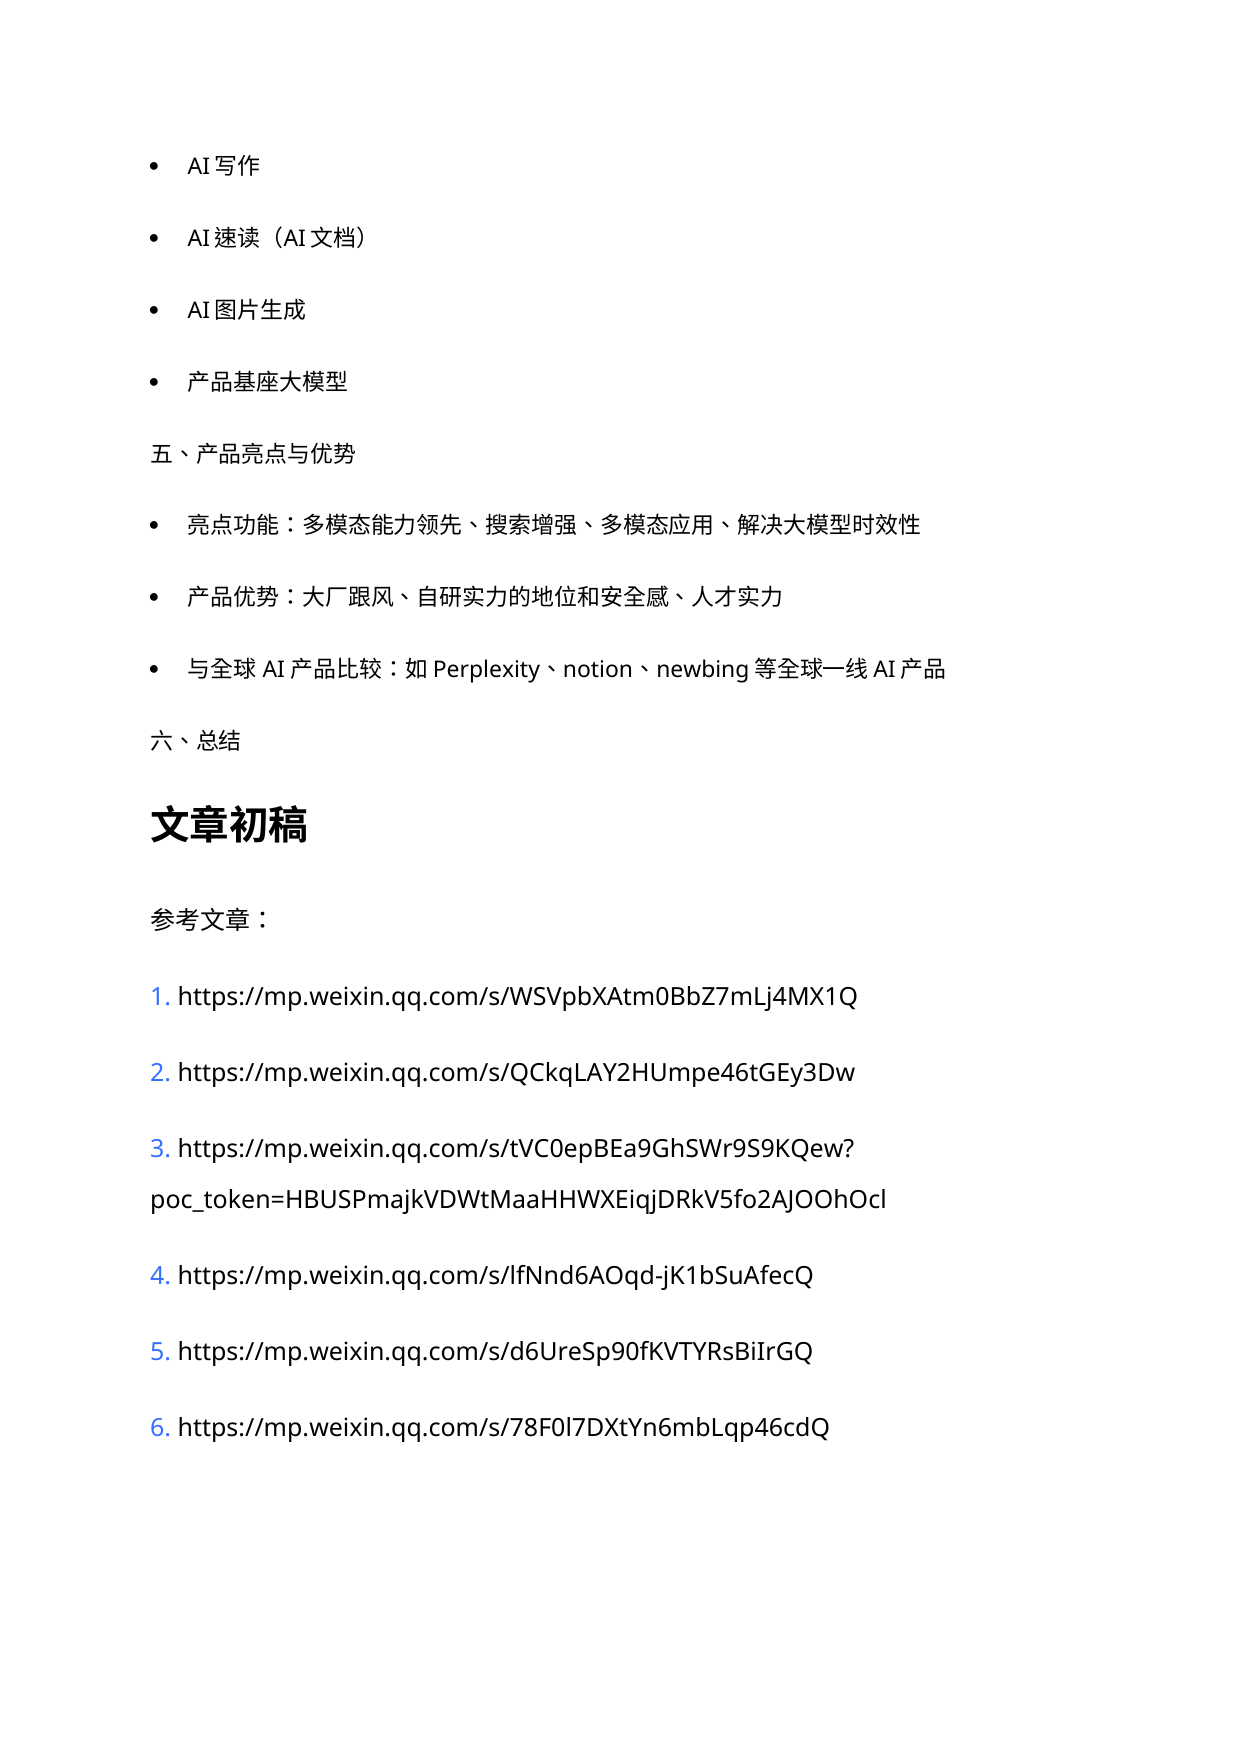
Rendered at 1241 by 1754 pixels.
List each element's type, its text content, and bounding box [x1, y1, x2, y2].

text 2. https://mp.weixin.qq.com/s/QCkqLAY2HUmpe46tGEy3Dw [150, 1055, 1090, 1089]
text 参考文章： [150, 903, 1090, 937]
list AI写作 [150, 150, 1090, 181]
text 3. https://mp.weixin.qq.com/s/tVC0epBEa9GhSWr9S9KQew?poc_token=HBUSPmajkVDWtMaaHHWXEiqjDRkV5fo2AJOOhOcl [150, 1131, 1090, 1216]
text 1. https://mp.weixin.qq.com/s/WSVpbXAtm0BbZ7mLj4MX1Q [150, 979, 1090, 1013]
text 4. https://mp.weixin.qq.com/s/lfNnd6AOqd-jK1bSuAfecQ [150, 1258, 1090, 1292]
list 产品优势：大厂跟风、自研实力的地位和安全感、人才实力 [150, 581, 1090, 612]
text 6. https://mp.weixin.qq.com/s/78F0l7DXtYn6mbLqp46cdQ [150, 1410, 1090, 1444]
text 六、总结 [150, 725, 1090, 756]
list 产品基座大模型 [150, 366, 1090, 397]
list AI速读（AI文档） [150, 222, 1090, 253]
subtitle 文章初稿 [150, 797, 1090, 851]
text 5. https://mp.weixin.qq.com/s/d6UreSp90fKVTYRsBiIrGQ [150, 1334, 1090, 1368]
list 亮点功能：多模态能力领先、搜索增强、多模态应用、解决大模型时效性 [150, 509, 1090, 541]
text 五、产品亮点与优势 [150, 437, 1090, 469]
list AI图片生成 [150, 294, 1090, 325]
list 与全球 AI 产品比较：如Perplexity、notion、newbing等全球一线AI产品 [150, 653, 1090, 684]
